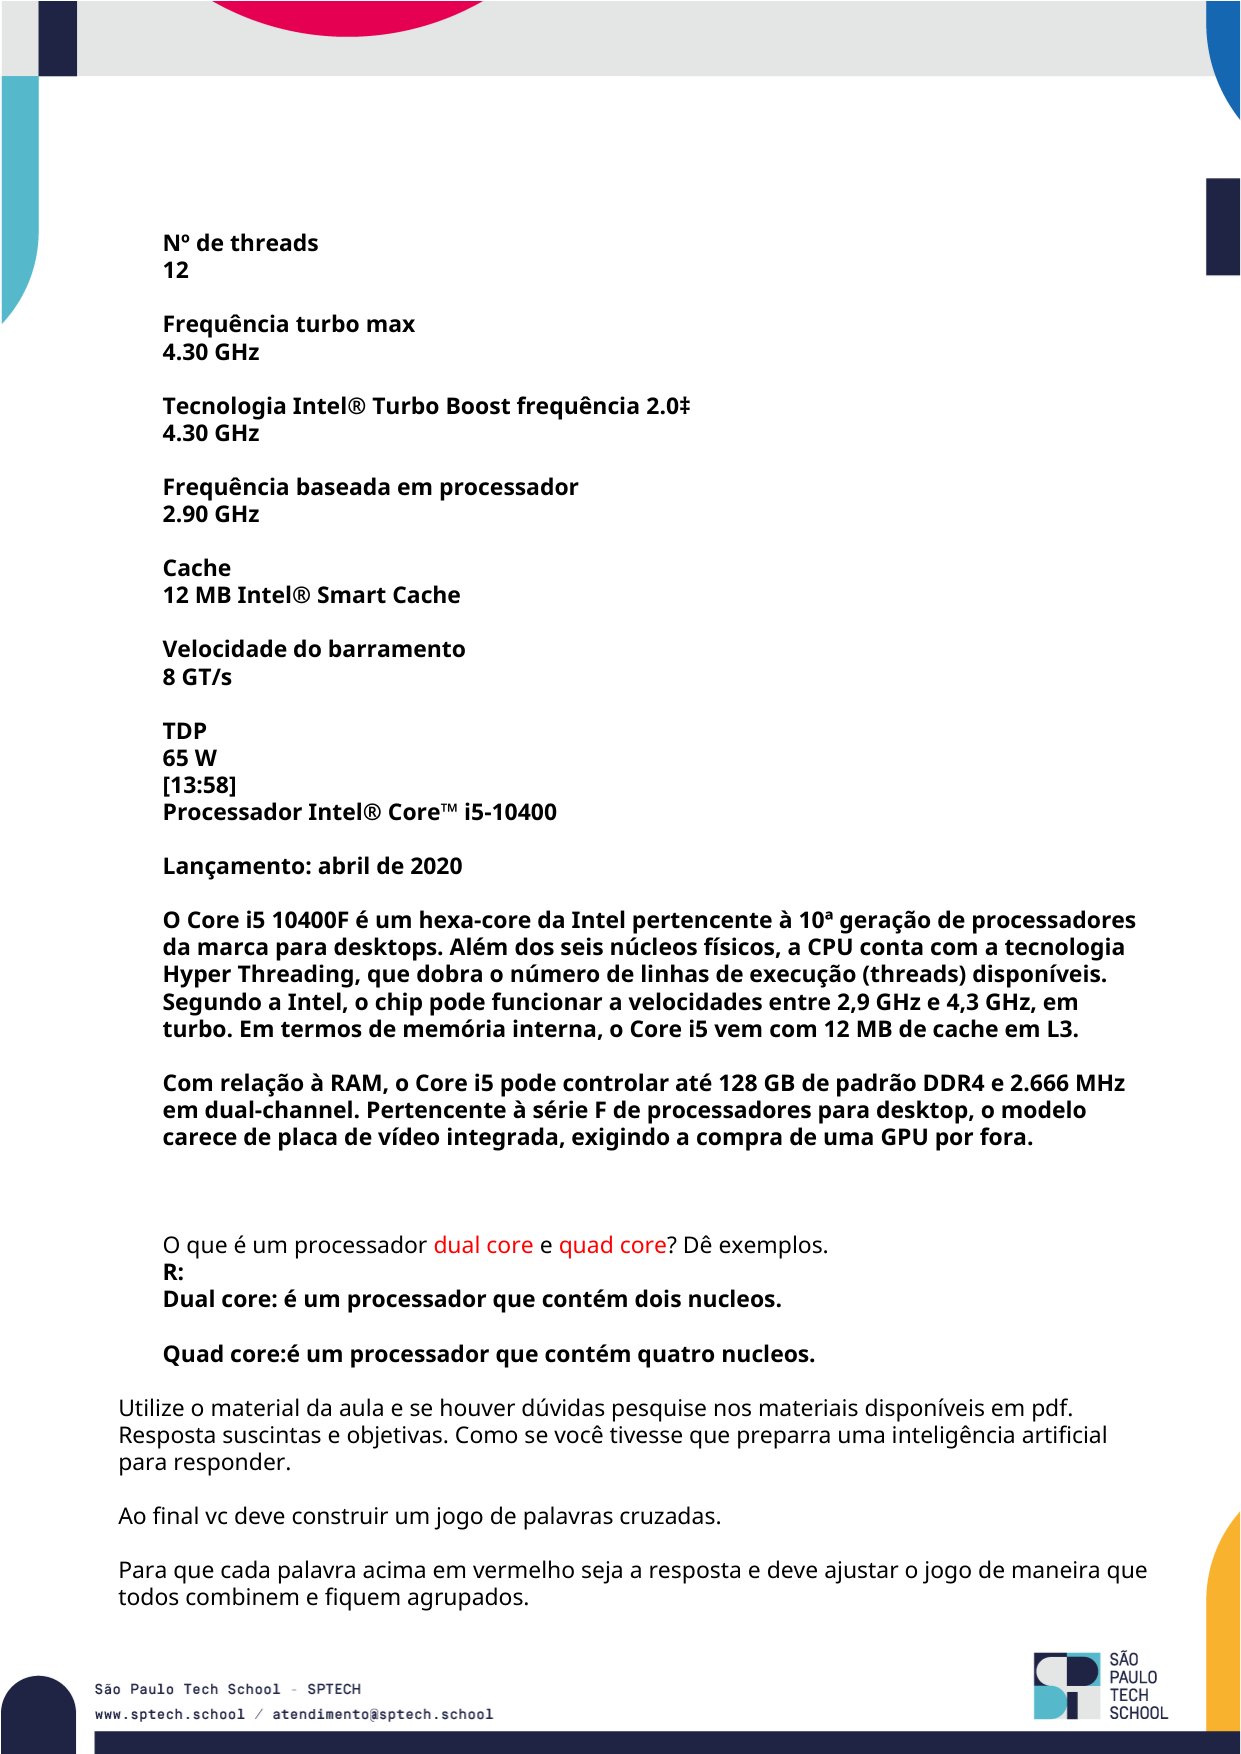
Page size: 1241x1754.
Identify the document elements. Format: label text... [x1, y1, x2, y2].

text 4.30 GHz [162, 338, 1152, 365]
text Nº de threads [162, 230, 1152, 257]
text Quad core:é um processador que contém quatro nucleos. [162, 1340, 1152, 1367]
text Frequência baseada em processador [162, 474, 1152, 501]
text [13:58] [162, 772, 1152, 799]
text Com relação à RAM, o Core i5 pode controlar até 128 GB de padrão DDR4 e 2.666 MHz em dual-channel. Pertencente à série F de processadores para desktop, o modelo carece de placa de vídeo integrada, exigindo a compra de uma GPU por fora. [162, 1069, 1152, 1151]
text Dual core: é um processador que contém dois nucleos. [162, 1286, 1152, 1313]
text 65 W [162, 744, 1152, 772]
text Frequência turbo max [162, 311, 1152, 338]
text R: [162, 1259, 1152, 1286]
text Processador Intel® Core™ i5-10400 [162, 799, 1152, 826]
text O Core i5 10400F é um hexa-core da Intel pertencente à 10ª geração de processadores da marca para desktops. Além dos seis núcleos físicos, a CPU conta com a tecnologia Hyper Threading, que dobra o número de linhas de execução (threads) disponíveis. Segundo a Intel, o chip pode funcionar a velocidades entre 2,9 GHz e 4,3 GHz, em turbo. Em termos de memória interna, o Core i5 vem com 12 MB de cache em L3. [162, 907, 1152, 1042]
text 4.30 GHz [162, 419, 1152, 447]
text O que é um processador dual core e quad core? Dê exemplos. [162, 1232, 1152, 1259]
picture [1, 1, 1241, 1754]
text 12 [162, 257, 1152, 284]
text 8 GT/s [162, 663, 1152, 690]
text Cache [162, 555, 1152, 582]
text Ao final vc deve construir um jogo de palavras cruzadas. [118, 1503, 1152, 1530]
text Lançamento: abril de 2020 [162, 853, 1152, 880]
text TDP [162, 717, 1152, 744]
text 12 MB Intel® Smart Cache [162, 582, 1152, 609]
text Para que cada palavra acima em vermelho seja a resposta e deve ajustar o jogo de maneira que todos combinem e fiquem agrupados. [118, 1557, 1152, 1611]
text Tecnologia Intel® Turbo Boost frequência ​​​​2.0‡ [162, 392, 1152, 419]
text Velocidade do barramento [162, 636, 1152, 663]
text 2.90 GHz [162, 501, 1152, 528]
text Utilize o material da aula e se houver dúvidas pesquise nos materiais disponíveis em pdf. [118, 1394, 1152, 1422]
text Resposta suscintas e objetivas. Como se você tivesse que preparra uma inteligência artificial para responder. [118, 1422, 1152, 1476]
